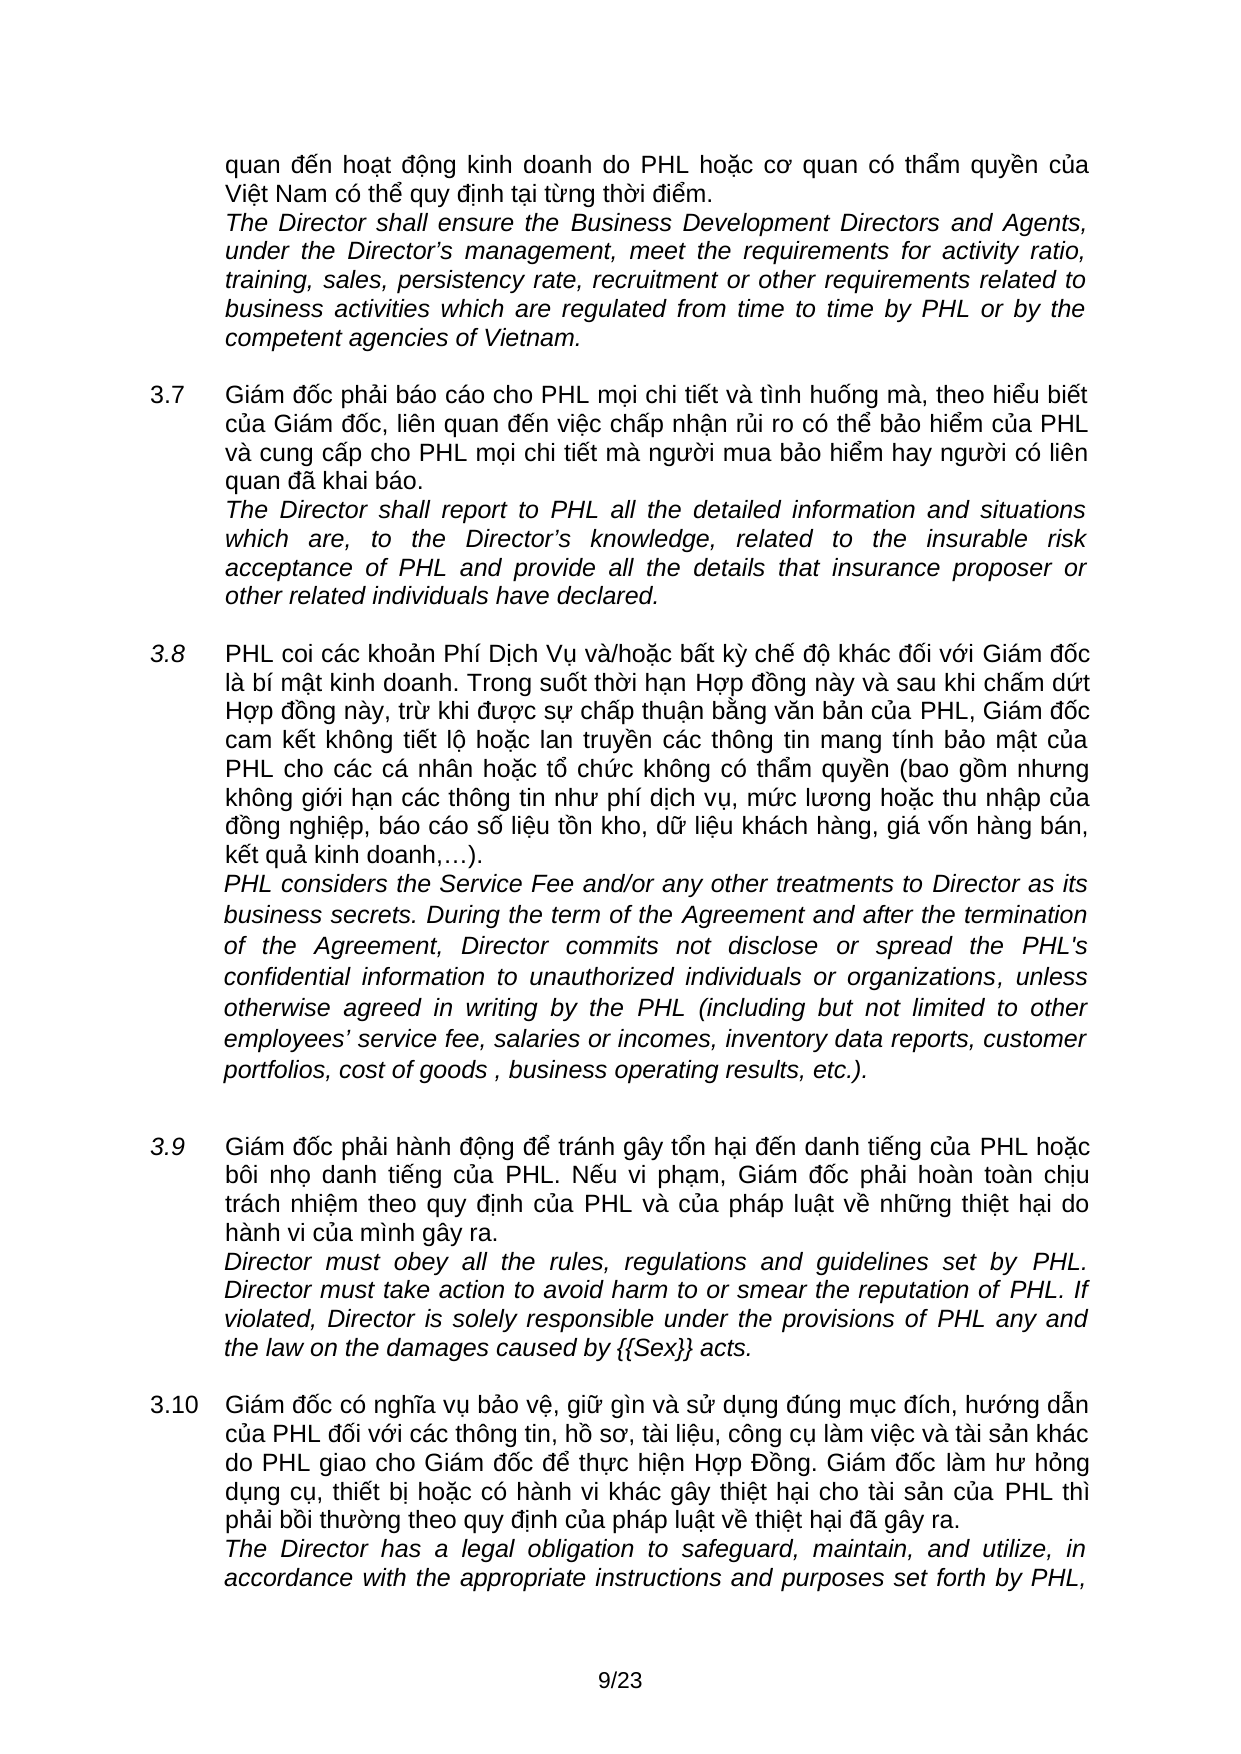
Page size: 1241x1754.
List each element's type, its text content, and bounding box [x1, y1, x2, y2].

text PHL considers the Service Fee and/or any other treatments to Director as its business secrets. During the term of the Agreement and after the termination of the Agreement, Director commits not disclose or spread the PHL's confidential information to unauthorized individuals or organizations, unless otherwise agreed in writing by the PHL (including but not limited to other employees’ service fee, salaries or incomes, inventory data reports, customer portfolios, cost of goods , business operating results, etc.). [224, 869, 1090, 1084]
text Director must obey all the rules, regulations and guidelines set by PHL. Director must take action to avoid harm to or smear the reputation of PHL. If violated, Director is solely responsible under the provisions of PHL any and the law on the damages caused by {{Sex}} acts. [224, 1246, 1090, 1361]
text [224, 1534, 1090, 1591]
list PHL coi các khoản Phí Dịch Vụ và/hoặc bất kỳ chế độ khác đối với Giám đốc là bí mật kinh doanh. Trong suốt thời hạn Hợp đồng này và sau khi chấm dứt Hợp đồng này, trừ khi được sự chấp thuận bằng văn bản của PHL, Giám đốc cam kết không tiết lộ hoặc lan truyền các thông tin mang tính bảo mật của PHL cho các cá nhân hoặc tổ chức không có thẩm quyền (bao gồm nhưng không giới hạn các thông tin như phí dịch vụ, mức lương hoặc thu nhập của đồng nghiệp, báo cáo số liệu tồn kho, dữ liệu khách hàng, giá vốn hàng bán, kết quả kinh doanh,…). [150, 639, 1090, 869]
list The Director shall report to PHL all the detailed information and situations which are, to the Director’s knowledge, related to the insurable risk acceptance of PHL and provide all the details that insurance proposer or other related individuals have declared. [225, 495, 1090, 610]
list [150, 150, 1090, 207]
list Giám đốc phải báo cáo cho PHL mọi chi tiết và tình huống mà, theo hiểu biết của Giám đốc, liên quan đến việc chấp nhận rủi ro có thể bảo hiểm của PHL và cung cấp cho PHL mọi chi tiết mà người mua bảo hiểm hay người có liên quan đã khai báo. [150, 380, 1090, 495]
list Giám đốc phải hành động để tránh gây tổn hại đến danh tiếng của PHL hoặc bôi nhọ danh tiếng của PHL. Nếu vi phạm, Giám đốc phải hoàn toàn chịu trách nhiệm theo quy định của PHL và của pháp luật về những thiệt hại do hành vi của mình gây ra. [150, 1131, 1090, 1246]
list Giám đốc có nghĩa vụ bảo vệ, giữ gìn và sử dụng đúng mục đích, hướng dẫn của PHL đối với các thông tin, hồ sơ, tài liệu, công cụ làm việc và tài sản khác do PHL giao cho Giám đốc để thực hiện Hợp Đồng. Giám đốc làm hư hỏng dụng cụ, thiết bị hoặc có hành vi khác gây thiệt hại cho tài sản của PHL thì phải bồi thường theo quy định của pháp luật về thiệt hại đã gây ra. [150, 1390, 1090, 1534]
list The Director shall ensure the Business Development Directors and Agents, under the Director’s management, meet the requirements for activity ratio, training, sales, persistency rate, recruitment or other requirements related to business activities which are regulated from time to time by PHL or by the competent agencies of Vietnam. [225, 207, 1090, 351]
